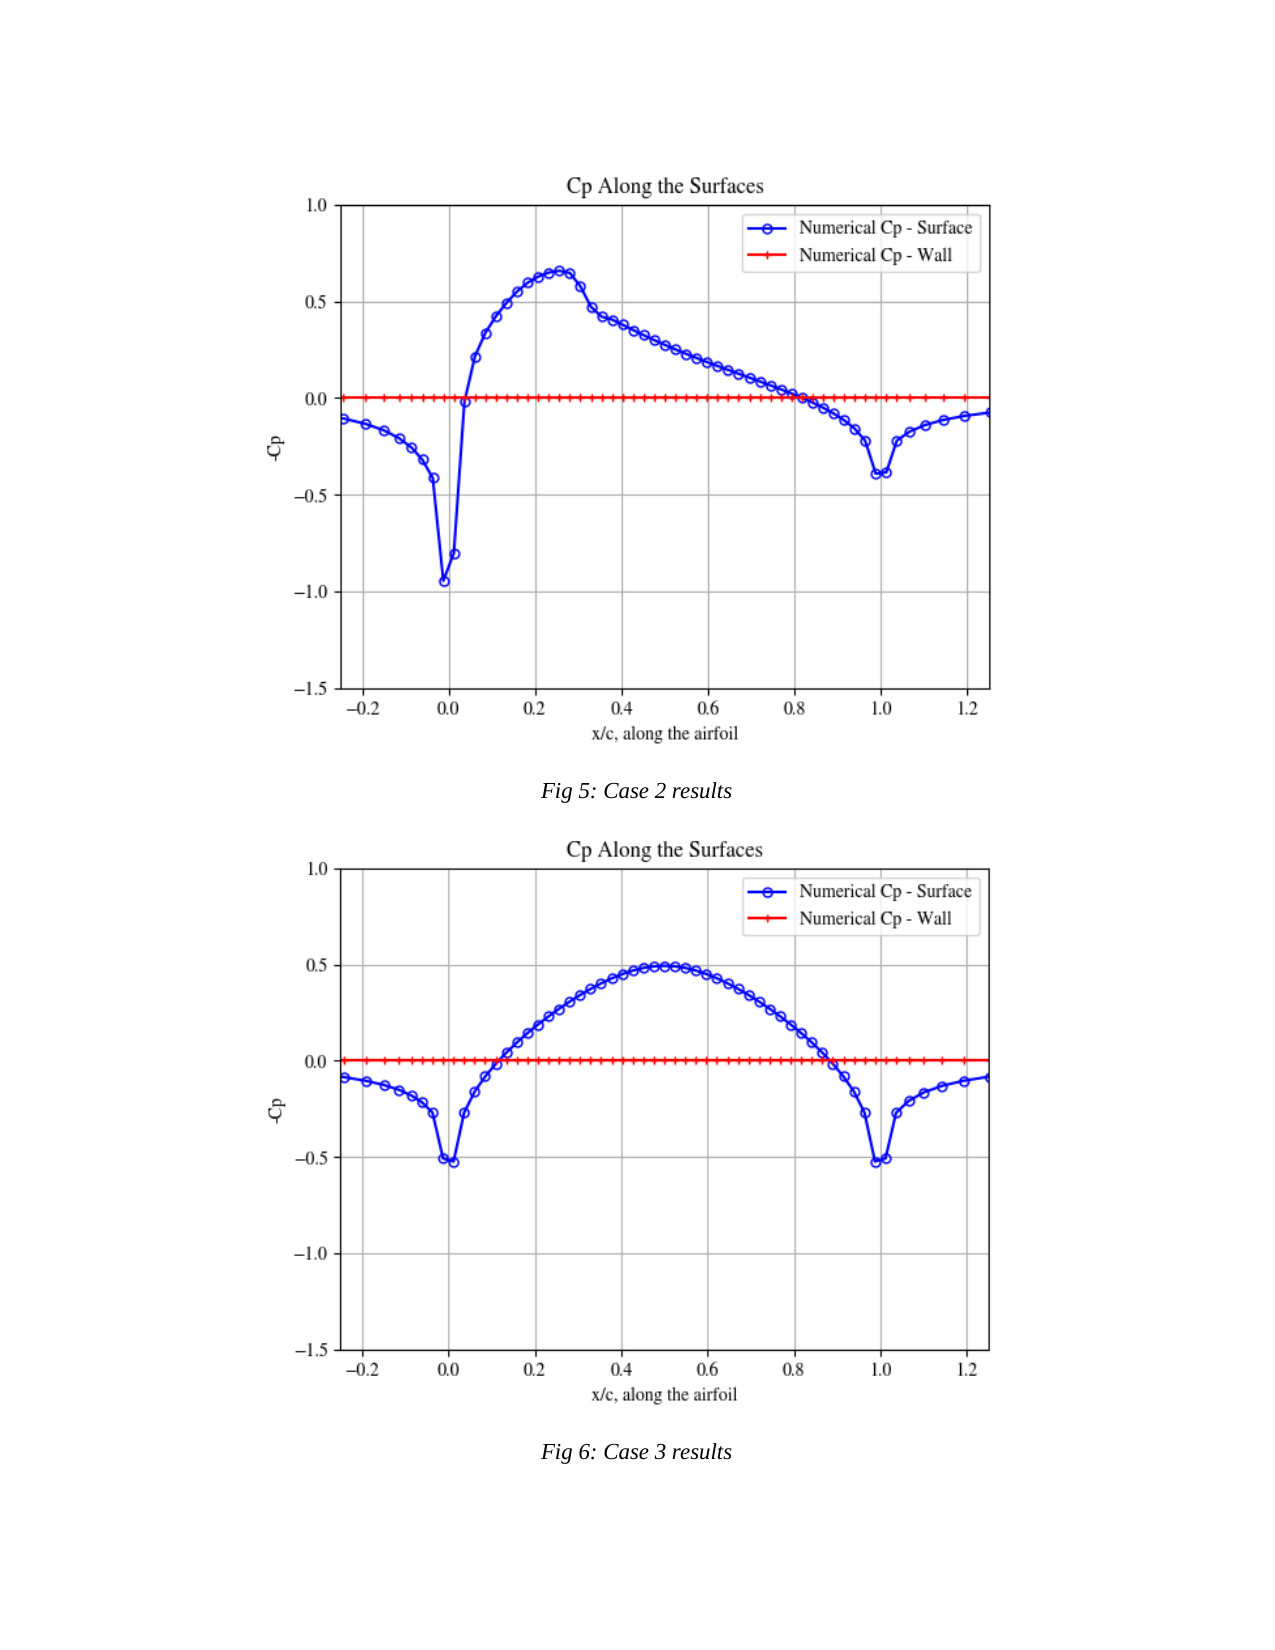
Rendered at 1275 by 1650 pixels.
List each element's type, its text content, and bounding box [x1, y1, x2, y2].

text Fig 6: Case 3 results [150, 1438, 1125, 1464]
text Fig 5: Case 2 results [150, 777, 1125, 803]
picture [253, 150, 1022, 758]
picture [254, 822, 1021, 1419]
